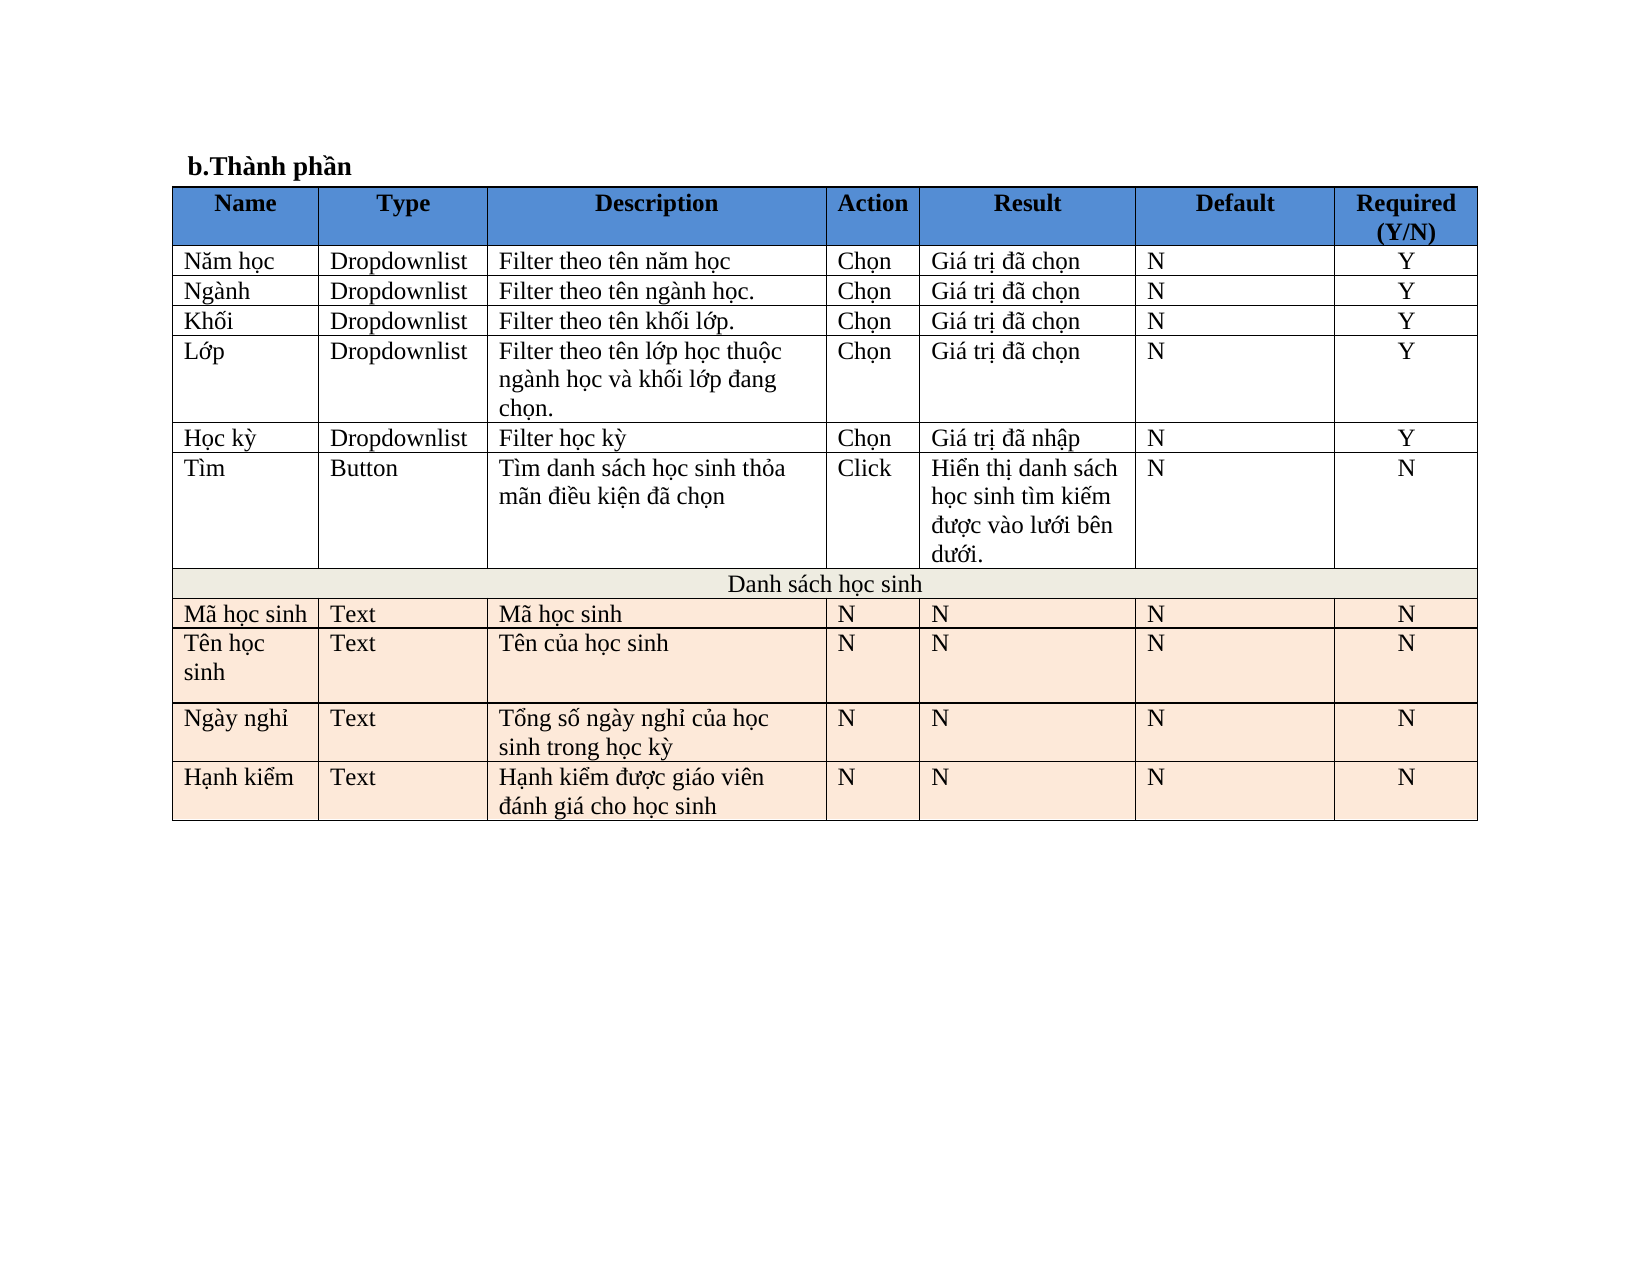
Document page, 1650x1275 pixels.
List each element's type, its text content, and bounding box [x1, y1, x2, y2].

table_cell Text [319, 599, 487, 627]
table_cell N [920, 599, 1135, 627]
table_cell Chọn [827, 246, 919, 275]
table_cell Dropdownlist [319, 276, 487, 305]
table_cell N [920, 629, 1135, 702]
table_cell Text [319, 629, 487, 702]
table_cell N [1136, 246, 1334, 275]
table_cell Y [1335, 246, 1477, 275]
text b.Thành phần [187, 150, 1500, 181]
table_cell N [1335, 599, 1477, 627]
table_cell Filter theo tên ngành học. [488, 276, 826, 305]
table_cell Giá trị đã chọn [920, 336, 1135, 422]
table_cell N [1136, 276, 1334, 305]
table_cell Ngày nghỉ [173, 704, 318, 761]
table_header Type [319, 188, 487, 245]
table_cell Tên học sinh [173, 629, 318, 702]
table_header Description [488, 188, 826, 245]
table_cell Click [827, 453, 919, 568]
table_cell Giá trị đã chọn [920, 306, 1135, 335]
table_cell Tìm danh sách học sinh thỏa mãn điều kiện đã chọn [488, 453, 826, 568]
table_header Name [173, 188, 318, 245]
table_cell Dropdownlist [319, 336, 487, 422]
table_cell N [1136, 762, 1334, 819]
table_cell N [1335, 762, 1477, 819]
table_cell Năm học [173, 246, 318, 275]
table_cell N [920, 704, 1135, 761]
table_header Action [827, 188, 919, 245]
table_cell Y [1335, 276, 1477, 305]
table_cell Filter theo tên lớp học thuộc ngành học và khối lớp đang chọn. [488, 336, 826, 422]
table_cell N [1136, 306, 1334, 335]
table_cell Học kỳ [173, 423, 318, 452]
table_cell N [1136, 423, 1334, 452]
table_cell N [827, 629, 919, 702]
table_cell Dropdownlist [319, 423, 487, 452]
table_header Result [920, 188, 1135, 245]
table_cell N [827, 762, 919, 819]
table_cell Y [1335, 336, 1477, 422]
table_cell Y [1335, 423, 1477, 452]
table_cell Dropdownlist [319, 306, 487, 335]
table_cell N [1335, 453, 1477, 568]
table_cell N [920, 762, 1135, 819]
table_cell N [1335, 704, 1477, 761]
table_cell Text [319, 704, 487, 761]
table_cell Chọn [827, 276, 919, 305]
table_cell N [1136, 453, 1334, 568]
table_cell Filter theo tên khối lớp. [488, 306, 826, 335]
table_cell Danh sách học sinh [173, 569, 1477, 598]
table_cell Hạnh kiểm được giáo viên đánh giá cho học sinh [488, 762, 826, 819]
table_cell Filter theo tên năm học [488, 246, 826, 275]
table_cell Filter học kỳ [488, 423, 826, 452]
table_cell Mã học sinh [173, 599, 318, 627]
table_cell Khối [173, 306, 318, 335]
table_cell Hiển thị danh sách học sinh tìm kiếm được vào lưới bên dưới. [920, 453, 1135, 568]
table_cell Mã học sinh [488, 599, 826, 627]
table_cell Tìm [173, 453, 318, 568]
table_cell Tên của học sinh [488, 629, 826, 702]
table_cell Button [319, 453, 487, 568]
table_cell N [1335, 629, 1477, 702]
table_cell Text [319, 762, 487, 819]
table_cell Y [1335, 306, 1477, 335]
table_cell Chọn [827, 306, 919, 335]
table_cell Dropdownlist [319, 246, 487, 275]
table_cell Giá trị đã nhập [920, 423, 1135, 452]
table_cell Giá trị đã chọn [920, 276, 1135, 305]
table_cell N [827, 704, 919, 761]
table_cell N [1136, 629, 1334, 702]
table_cell N [1136, 336, 1334, 422]
table_cell Chọn [827, 423, 919, 452]
table_cell Tổng số ngày nghỉ của học sinh trong học kỳ [488, 704, 826, 761]
table_cell Hạnh kiểm [173, 762, 318, 819]
table_header Default [1136, 188, 1334, 245]
table_header Required (Y/N) [1335, 188, 1477, 245]
table_cell N [827, 599, 919, 627]
table_cell Ngành [173, 276, 318, 305]
table_cell Lớp [173, 336, 318, 422]
table_cell Chọn [827, 336, 919, 422]
table_cell N [1136, 704, 1334, 761]
table_cell N [1136, 599, 1334, 627]
table_cell Giá trị đã chọn [920, 246, 1135, 275]
